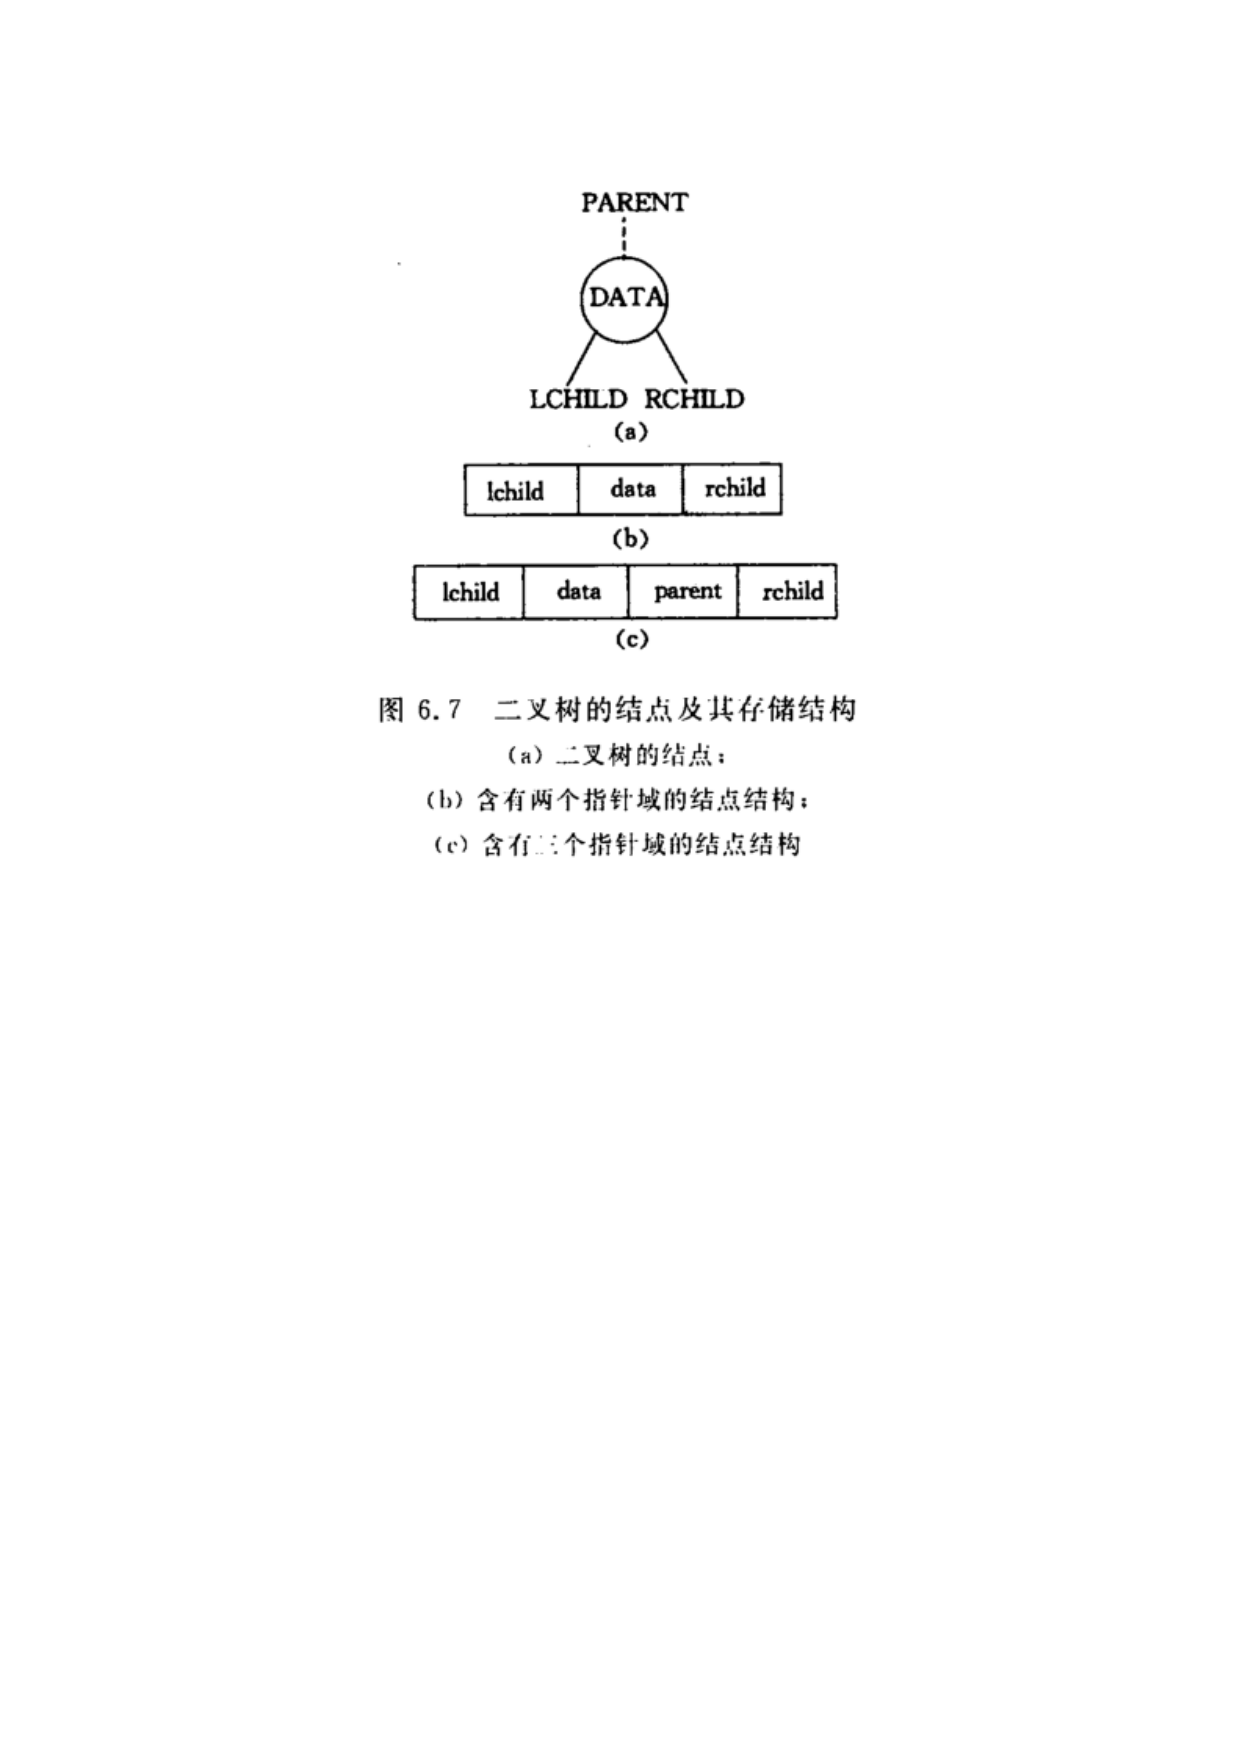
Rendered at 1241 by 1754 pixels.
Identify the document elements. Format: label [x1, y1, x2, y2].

picture [362, 162, 968, 889]
